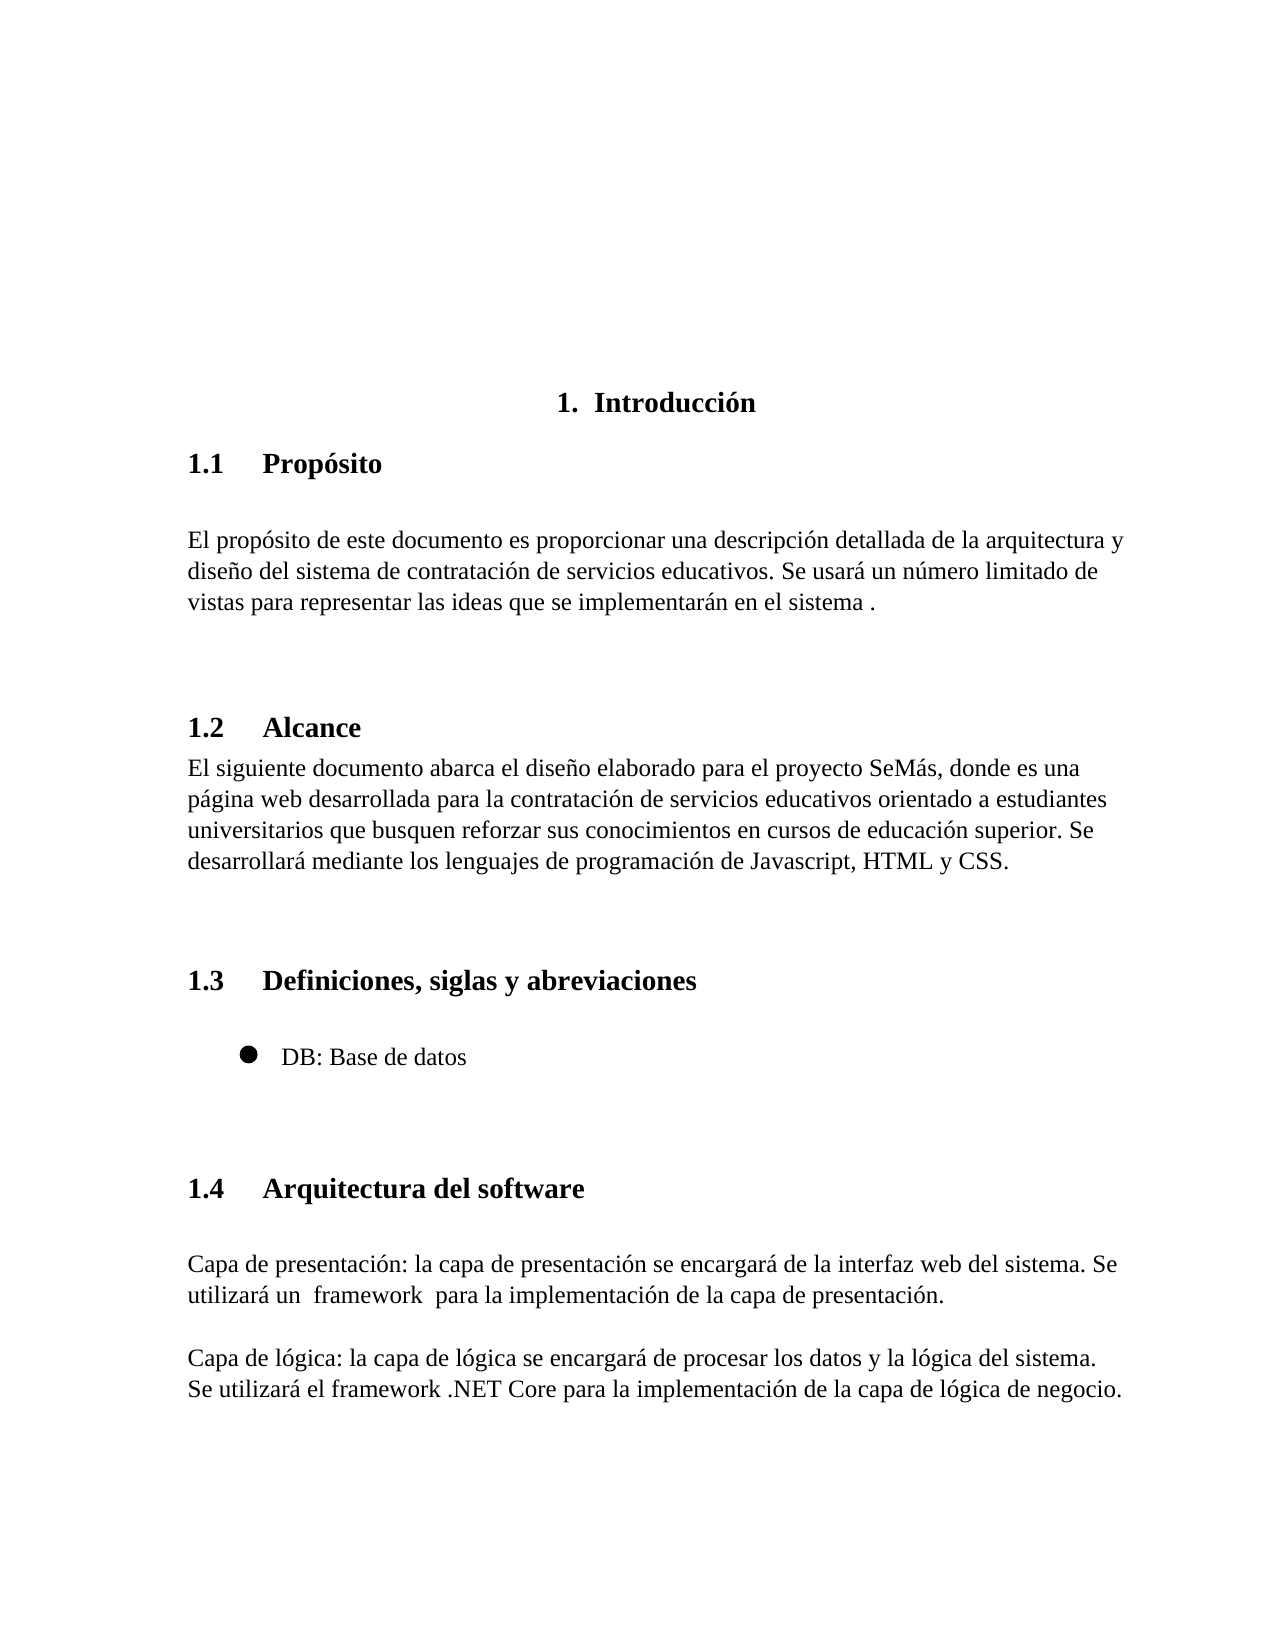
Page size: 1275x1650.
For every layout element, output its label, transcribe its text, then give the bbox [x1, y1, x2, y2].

subtitle Propósito [187, 446, 1125, 480]
subtitle Arquitectura del software [187, 1171, 1125, 1204]
subtitle Introducción [187, 385, 1125, 419]
list Capa de presentación: la capa de presentación se encargará de la interfaz web del sistema. Se utilizará un framework para la implementación de la capa de presentación. [150, 1249, 1125, 1309]
list El siguiente documento abarca el diseño elaborado para el proyecto SeMás, donde es una página web desarrollada para la contratación de servicios educativos orientado a estudiantes universitarios que busquen reforzar sus conocimientos en cursos de educación superior. Se desarrollará mediante los lenguajes de programación de Javascript, HTML y CSS. [187, 753, 1125, 874]
list DB: Base de datos [237, 1042, 1125, 1071]
list El propósito de este documento es proporcionar una descripción detallada de la arquitectura y diseño del sistema de contratación de servicios educativos. Se usará un número limitado de vistas para representar las ideas que se implementarán en el sistema . [187, 525, 1125, 616]
subtitle Definiciones, siglas y abreviaciones [187, 963, 1125, 997]
subtitle Alcance [187, 710, 1125, 744]
list Capa de lógica: la capa de lógica se encargará de procesar los datos y la lógica del sistema. Se utilizará el framework .NET Core para la implementación de la capa de lógica de negocio. [150, 1343, 1125, 1402]
